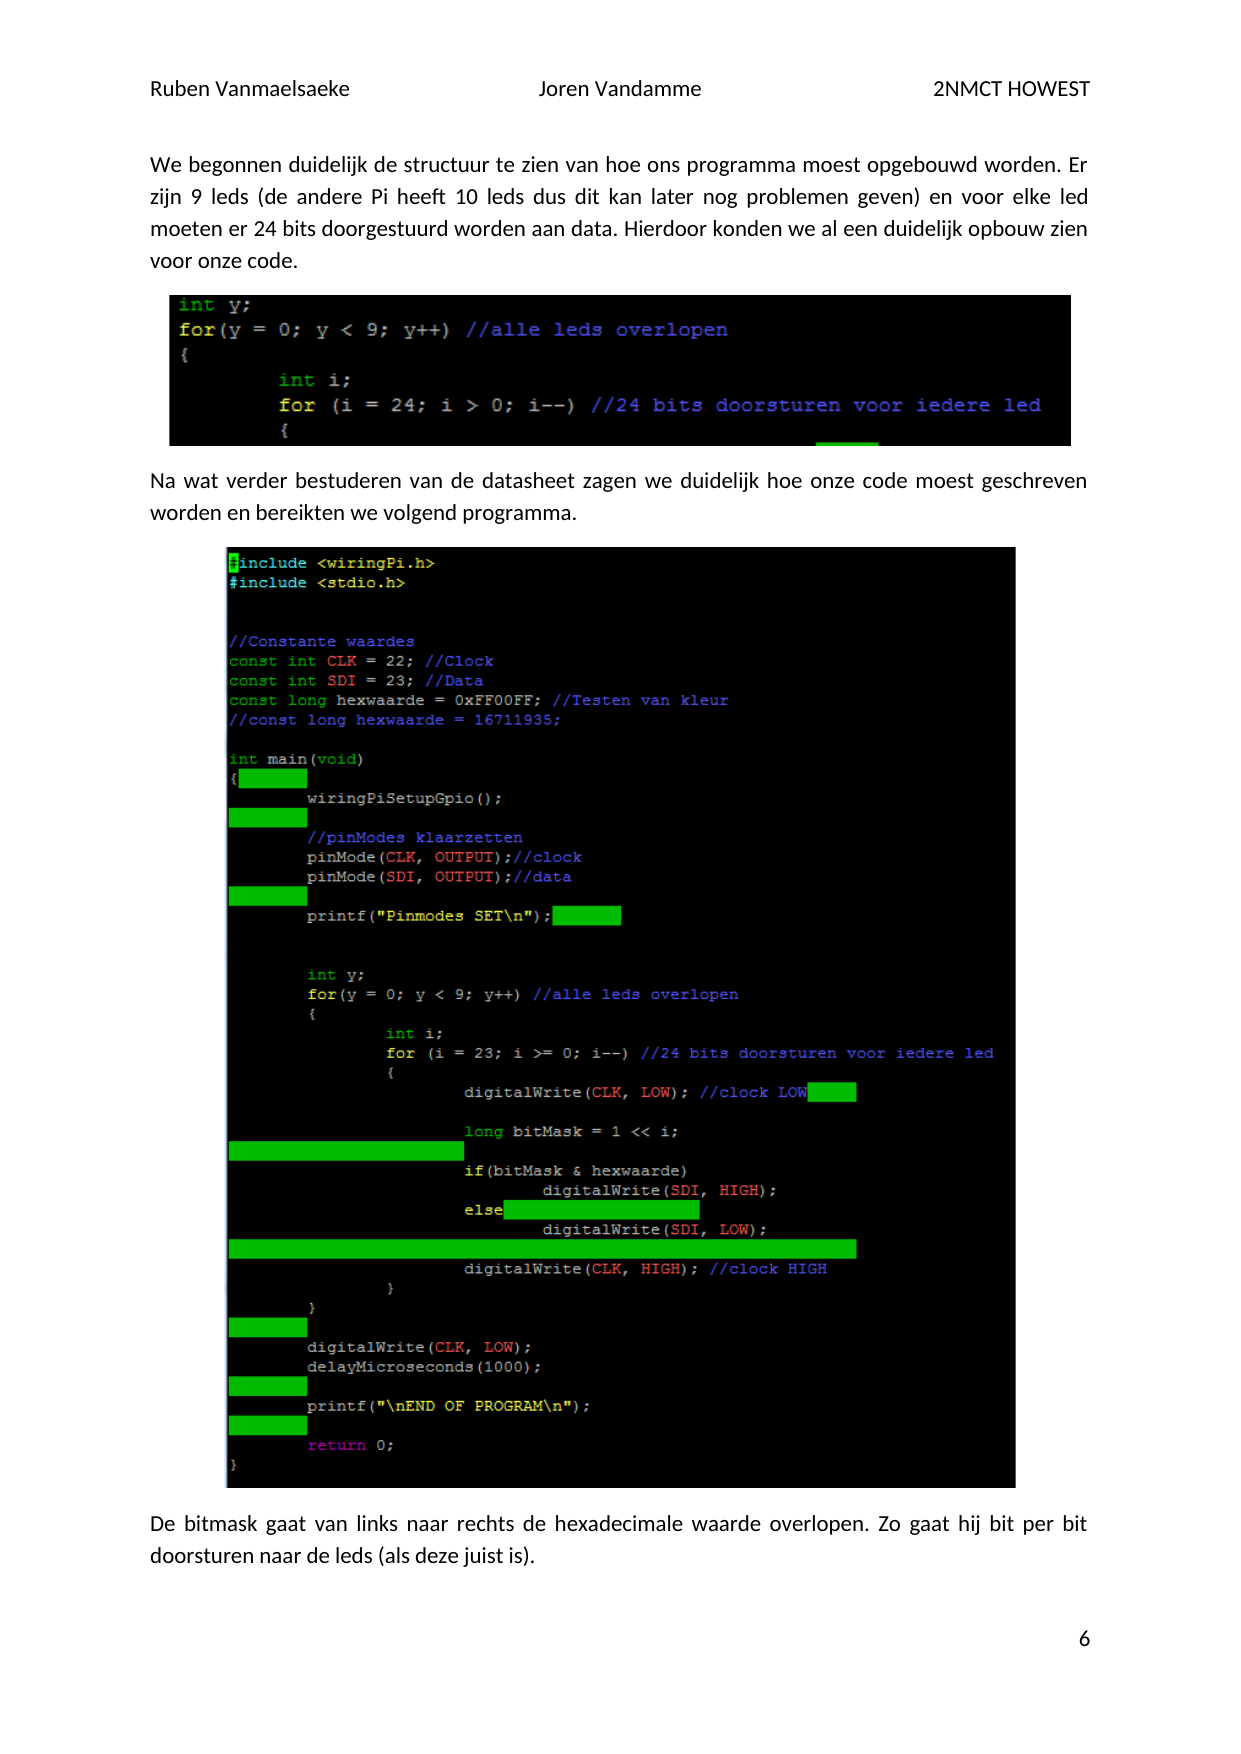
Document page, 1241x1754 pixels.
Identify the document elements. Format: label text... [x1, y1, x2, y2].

picture [224, 547, 1016, 1488]
text Na wat verder bestuderen van de datasheet zagen we duidelijk hoe onze code moest geschreven worden en bereikten we volgend programma. [150, 466, 1090, 526]
text We begonnen duidelijk de structuur te zien van hoe ons programma moest opgebouwd worden. Er zijn 9 leds (de andere Pi heeft 10 leds dus dit kan later nog problemen geven) en voor elke led moeten er 24 bits doorgestuurd worden aan data. Hierdoor konden we al een duidelijk opbouw zien voor onze code. [150, 150, 1090, 274]
picture [169, 295, 1071, 446]
text De bitmask gaat van links naar rechts de hexadecimale waarde overlopen. Zo gaat hij bit per bit doorsturen naar de leds (als deze juist is). [150, 1509, 1090, 1569]
